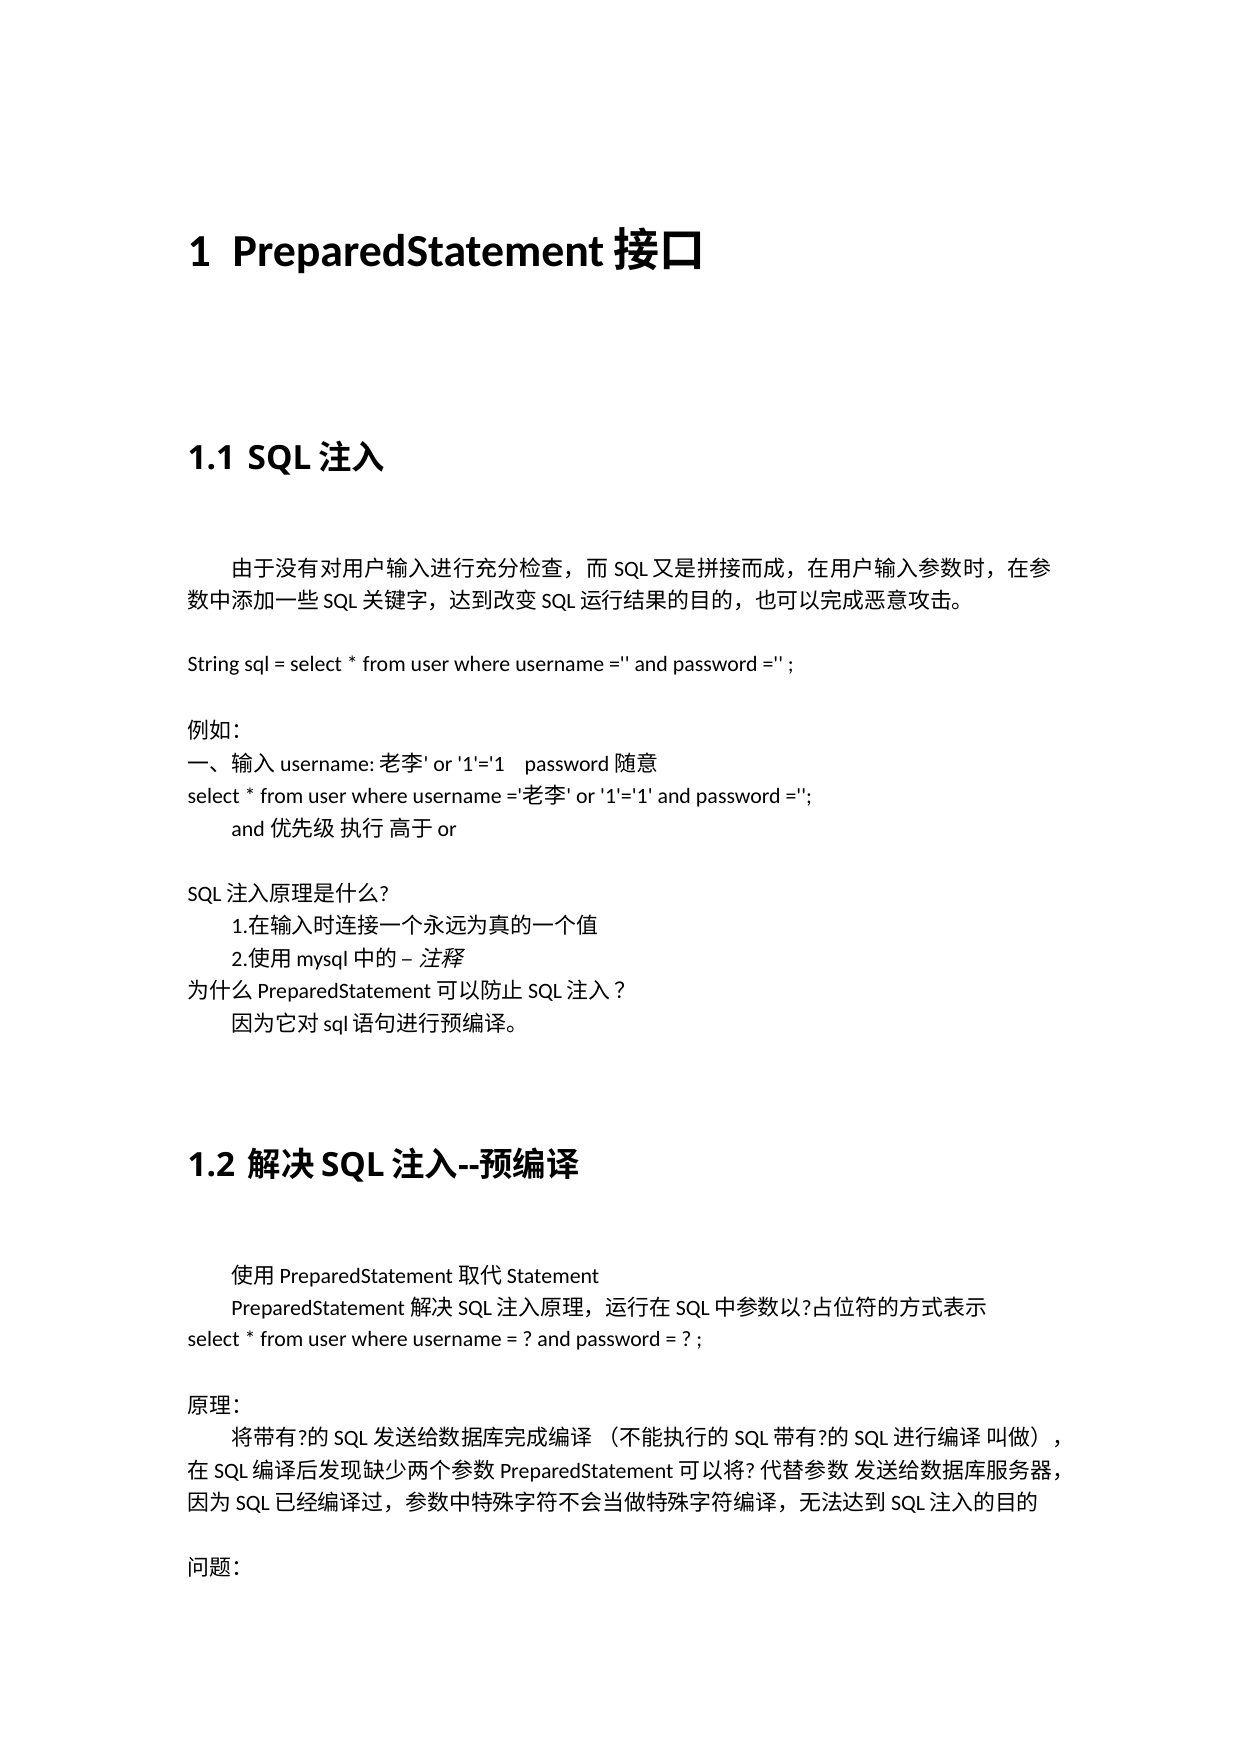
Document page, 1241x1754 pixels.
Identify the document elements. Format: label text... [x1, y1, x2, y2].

text 因为它对sql语句进行预编译。 [187, 1005, 1053, 1038]
subtitle PreparedStatement接口 [187, 197, 1053, 295]
text 1.在输入时连接一个永远为真的一个值 [187, 908, 1053, 940]
text 例如： [187, 713, 1053, 745]
text 一、输入 username: 老李' or '1'='1 password 随意 [187, 745, 1053, 778]
text 使用PreparedStatement 取代 Statement [187, 1257, 1053, 1290]
text 将带有?的SQL 发送给数据库完成编译 （不能执行的SQL 带有?的SQL 进行编译 叫做），在SQL编译后发现缺少两个参数PreparedStatement 可以将? 代替参数 发送给数据库服务器，因为SQL已经编译过，参数中特殊字符不会当做特殊字符编译，无法达到SQL注入的目的 [187, 1420, 1053, 1517]
text String sql = select * from user where username ='' and password ='' ; [187, 648, 1053, 680]
text 2.使用mysql 中的 – 注释 [187, 940, 1053, 973]
subtitle SQL注入 [187, 423, 1053, 488]
text PreparedStatement 解决SQL注入原理，运行在SQL中参数以?占位符的方式表示 [187, 1290, 1053, 1322]
text 原理： [187, 1387, 1053, 1420]
text 由于没有对用户输入进行充分检查，而SQL又是拼接而成，在用户输入参数时，在参数中添加一些SQL 关键字，达到改变SQL运行结果的目的，也可以完成恶意攻击。 [187, 550, 1053, 615]
subtitle 解决SQL注入--预编译 [187, 1130, 1053, 1195]
text 为什么PreparedStatement 可以防止SQL注入 ？ [187, 973, 1053, 1005]
text SQL注入原理是什么? [187, 875, 1053, 908]
text select * from user where username = ? and password = ? ; [187, 1322, 1053, 1355]
text select * from user where username ='老李' or '1'='1' and password =''; [187, 778, 1053, 810]
text and 优先级 执行 高于 or [187, 810, 1053, 843]
text 问题： [187, 1550, 1053, 1582]
